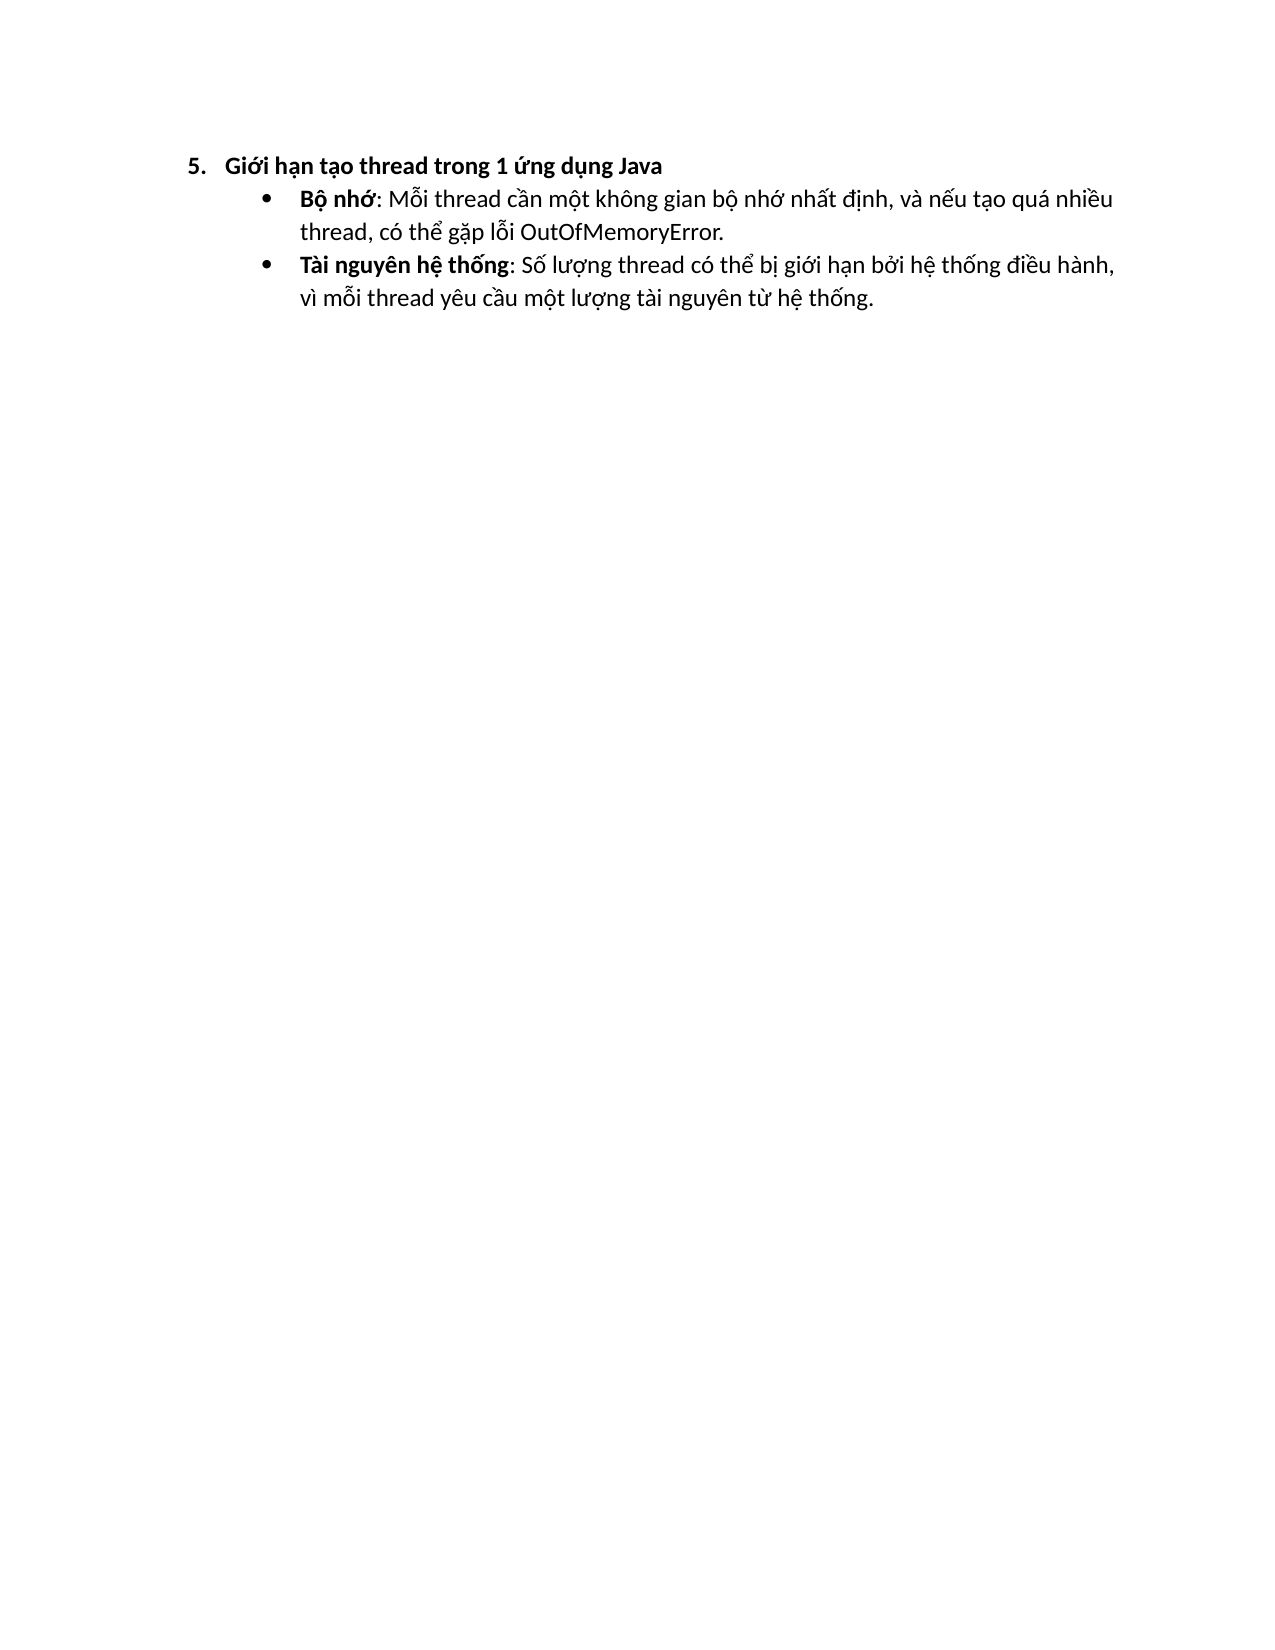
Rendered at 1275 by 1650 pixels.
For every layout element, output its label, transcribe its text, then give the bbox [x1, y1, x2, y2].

list Bộ nhớ: Mỗi thread cần một không gian bộ nhớ nhất định, và nếu tạo quá nhiều thread, có thể gặp lỗi OutOfMemoryError. [262, 183, 1125, 246]
list Giới hạn tạo thread trong 1 ứng dụng Java [187, 150, 1125, 181]
list Tài nguyên hệ thống: Số lượng thread có thể bị giới hạn bởi hệ thống điều hành, vì mỗi thread yêu cầu một lượng tài nguyên từ hệ thống. [262, 249, 1125, 312]
